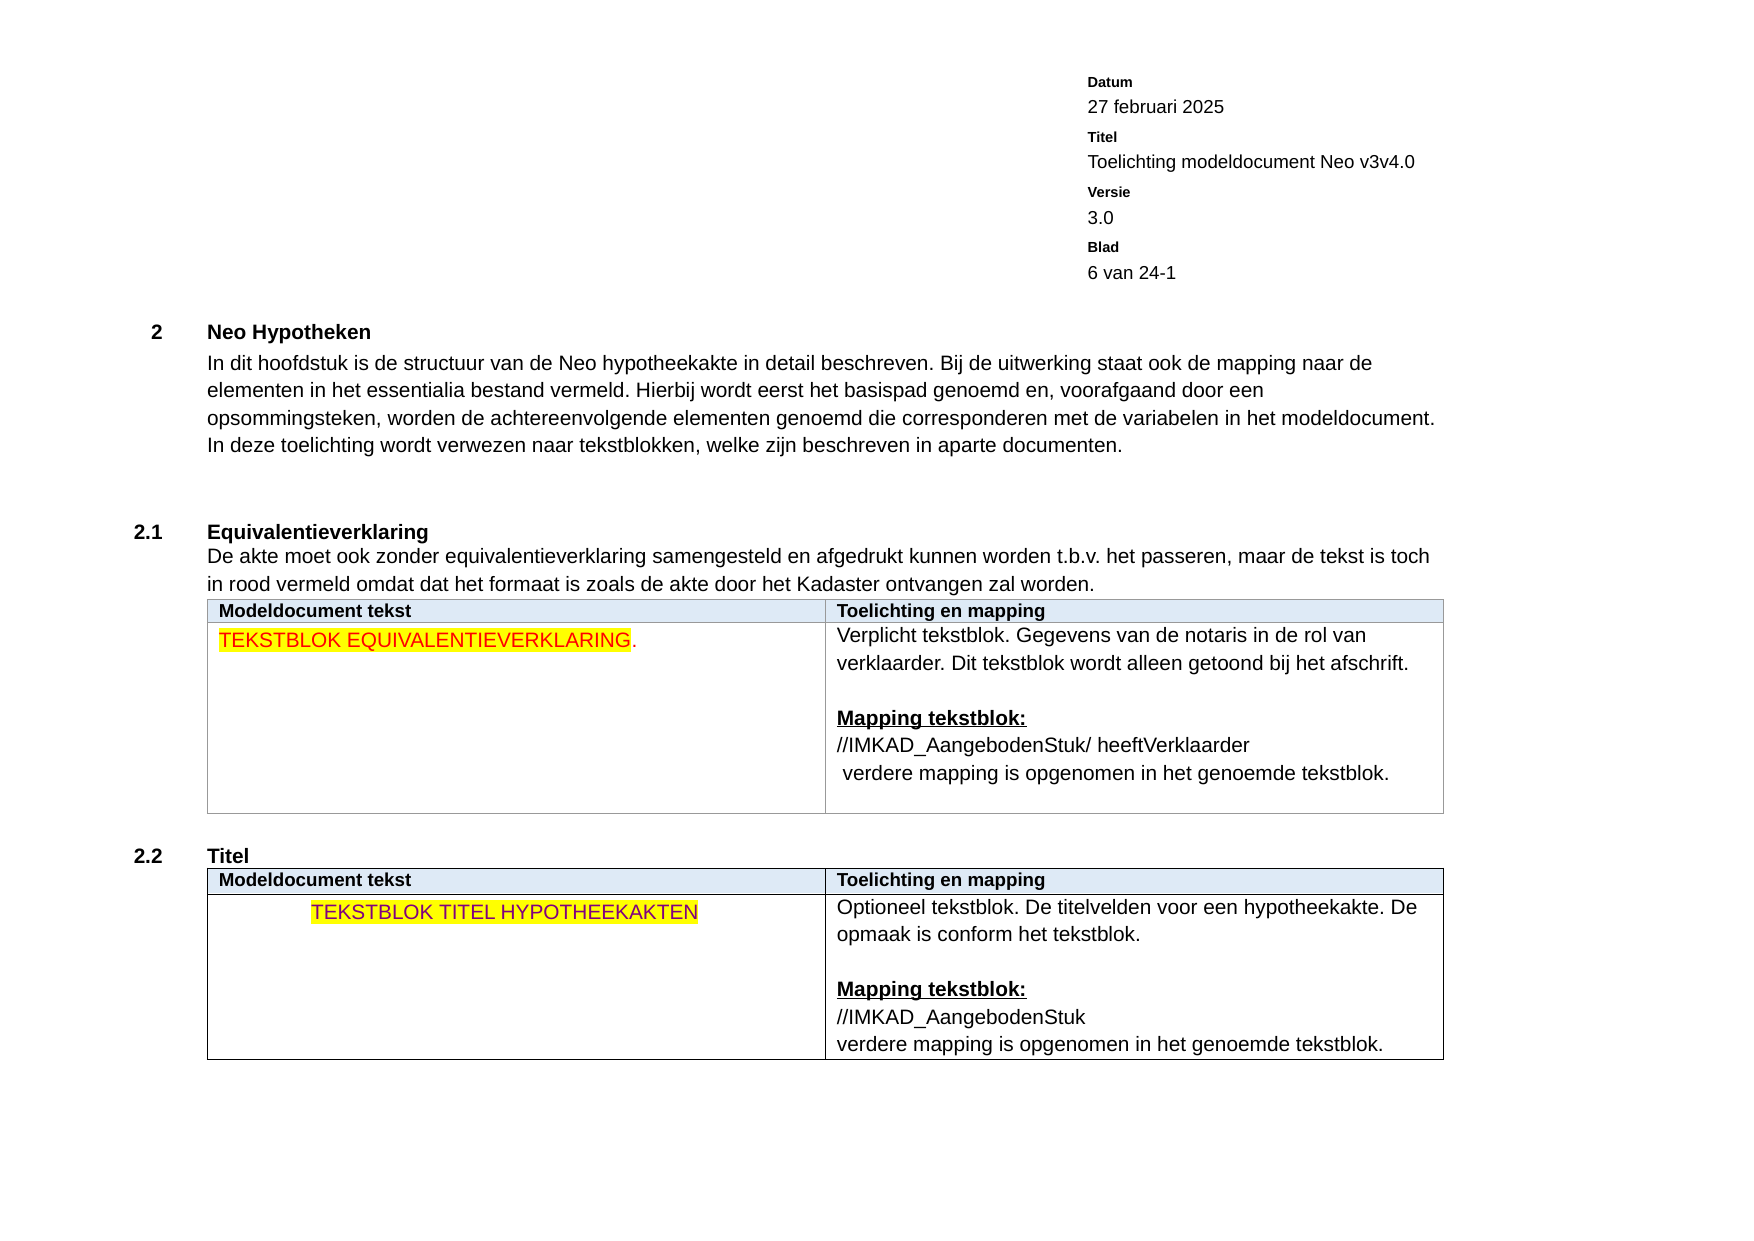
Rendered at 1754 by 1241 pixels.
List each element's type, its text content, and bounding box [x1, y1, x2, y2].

subtitle Neo Hypotheken [162, 319, 1444, 344]
table_cell TEKSTBLOK EQUIVALENTIEVERKLARING. [208, 623, 825, 812]
table_cell TEKSTBLOK TITEL HYPOTHEEKAKTEN [208, 895, 825, 1059]
table_header Toelichting en mapping [826, 600, 1443, 622]
text In dit hoofdstuk is de structuur van de Neo hypotheekakte in detail beschreven. Bij de uitwerking staat ook de mapping naar de elementen in het essentialia bestand vermeld. Hierbij wordt eerst het basispad genoemd en, voorafgaand door een opsommingsteken, worden de achtereenvolgende elementen genoemd die corresponderen met de variabelen in het modeldocument. In deze toelichting wordt verwezen naar tekstblokken, welke zijn beschreven in aparte documenten. [207, 351, 1444, 457]
table_header Modeldocument tekst [208, 600, 825, 622]
table_cell Optioneel tekstblok. De titelvelden voor een hypotheekakte. De opmaak is conform het tekstblok. Mapping tekstblok: //IMKAD_AangebodenStuk verdere mapping is opgenomen in het genoemde tekstblok. [826, 895, 1443, 1059]
text De akte moet ook zonder equivalentieverklaring samengesteld en afgedrukt kunnen worden t.b.v. het passeren, maar de tekst is toch in rood vermeld omdat dat het formaat is zoals de akte door het Kadaster ontvangen zal worden. [207, 544, 1444, 596]
table_header Modeldocument tekst [208, 869, 825, 893]
subtitle Titel [162, 838, 1444, 868]
subtitle Equivalentieverklaring [162, 515, 1444, 544]
table_header Toelichting en mapping [826, 869, 1443, 893]
table_cell Verplicht tekstblok. Gegevens van de notaris in de rol van verklaarder. Dit tekstblok wordt alleen getoond bij het afschrift. Mapping tekstblok: //IMKAD_AangebodenStuk/ heeftVerklaarder verdere mapping is opgenomen in het genoemde tekstblok. [826, 623, 1443, 812]
